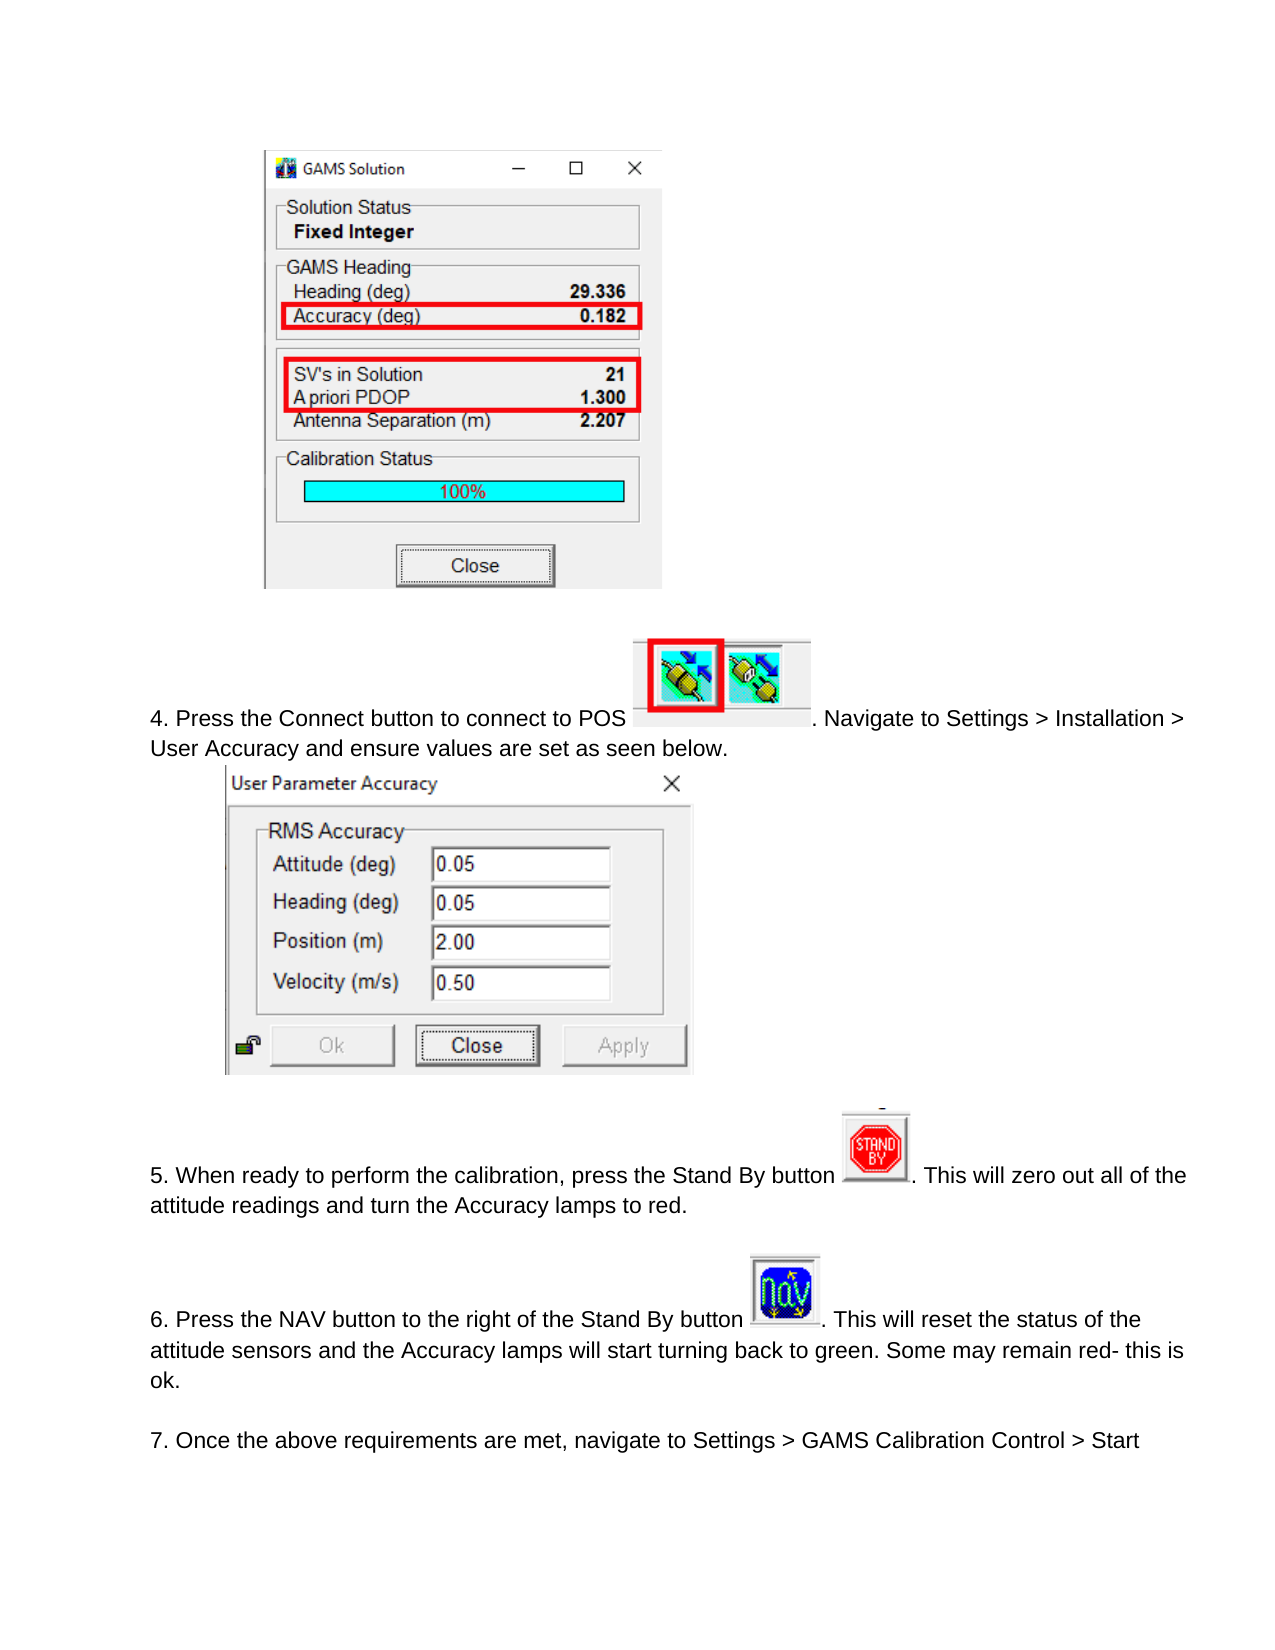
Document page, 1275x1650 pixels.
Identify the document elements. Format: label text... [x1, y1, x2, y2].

text 5. When ready to perform the calibration, press the Stand By button . This will zero out all of the attitude readings and turn the Accuracy lamps to red. [150, 1109, 1191, 1219]
picture [841, 1108, 911, 1184]
picture [632, 623, 811, 727]
text 7. Once the above requirements are met, navigate to Settings > GAMS Calibration Control > Start [150, 1427, 1191, 1453]
picture [225, 765, 694, 1075]
picture [750, 1252, 821, 1328]
picture [262, 150, 663, 589]
text 6. Press the NAV button to the right of the Stand By button . This will reset the status of the attitude sensors and the Accuracy lamps will start turning back to green. Some may remain red- this is ok. [150, 1253, 1191, 1393]
text 4. Press the Connect button to connect to POS . Navigate to Settings > Installation > User Accuracy and ensure values are set as seen below. [150, 623, 1191, 761]
